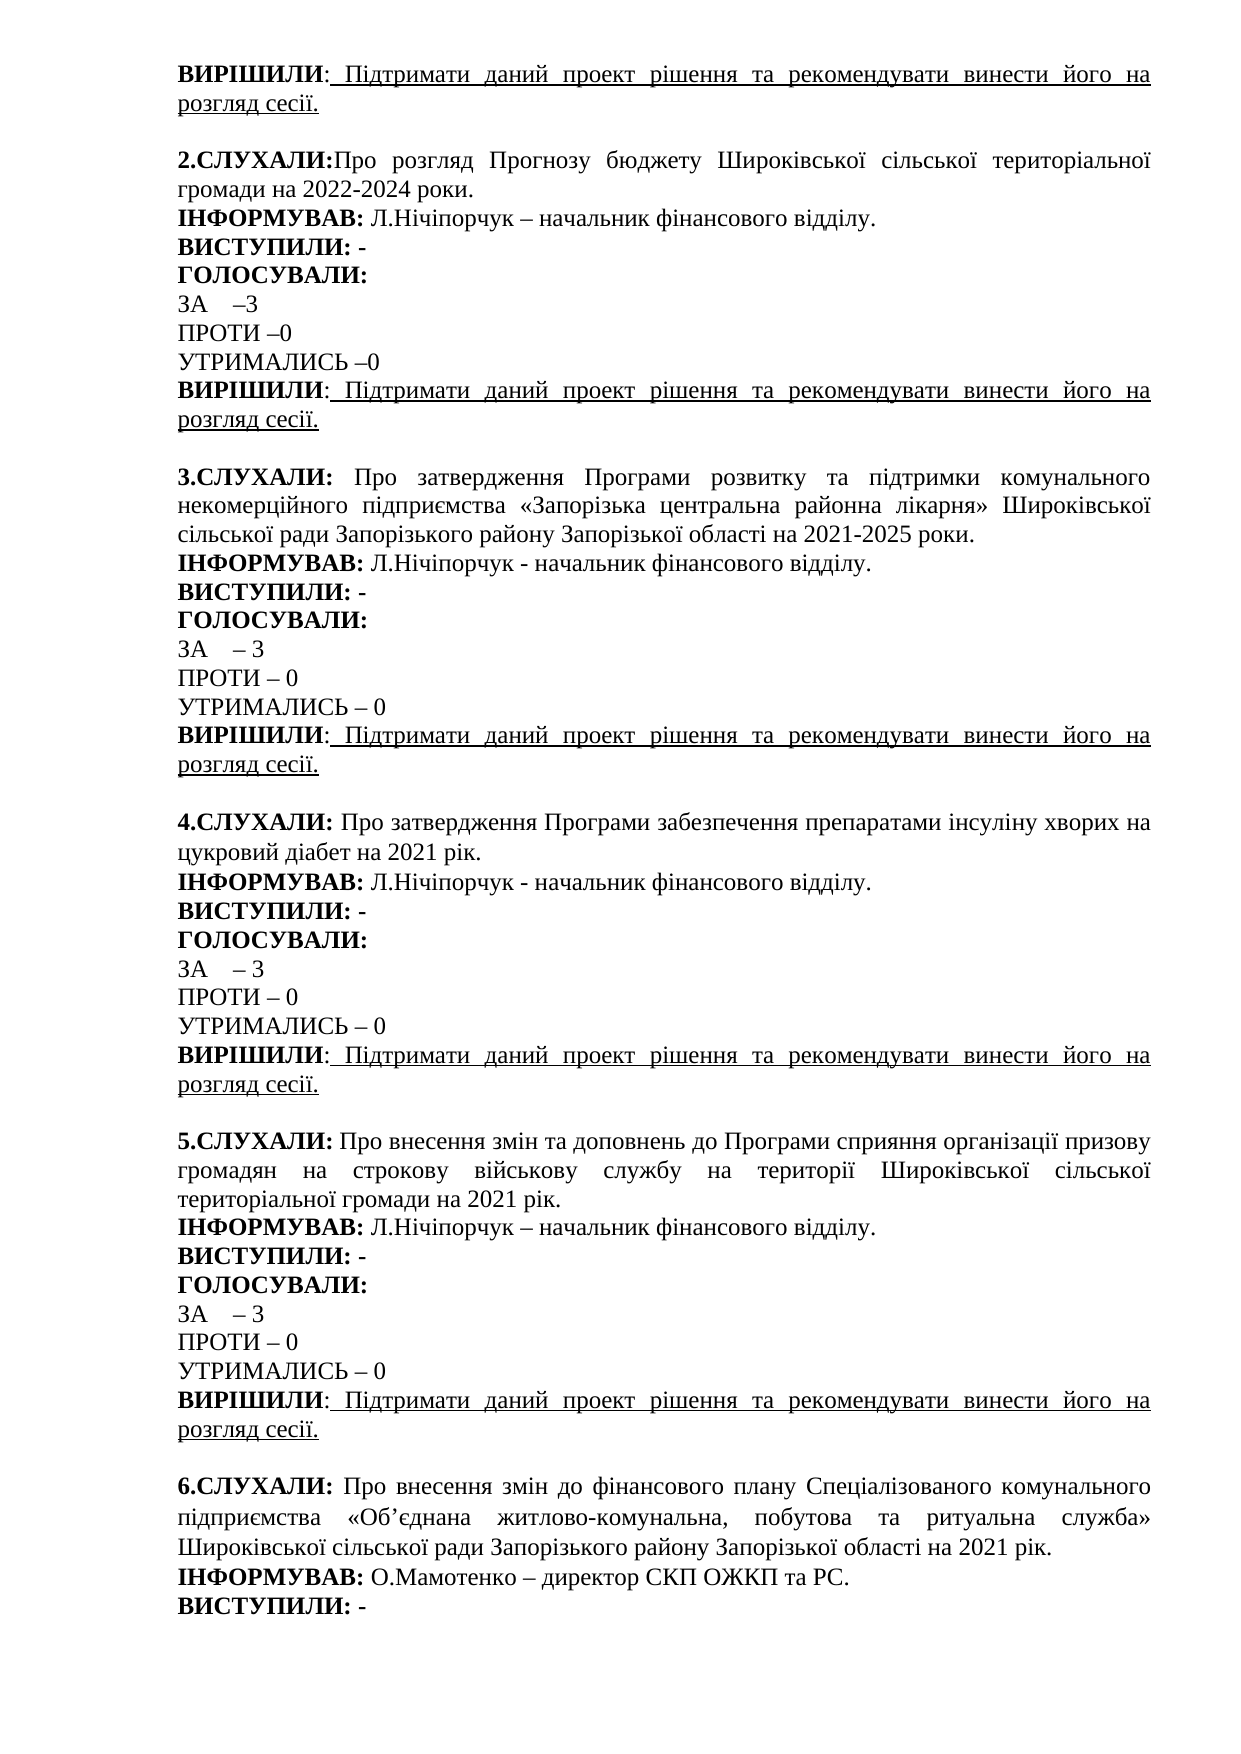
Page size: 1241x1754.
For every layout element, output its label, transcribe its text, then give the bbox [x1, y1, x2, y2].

text УТРИМАЛИСЬ – 0 [177, 1356, 1152, 1385]
text 2.СЛУХАЛИ:Про розгляд Прогнозу бюджету Широківської сільської територіальної громади на 2022-2024 роки. [177, 145, 1152, 203]
text ГОЛОСУВАЛИ: [177, 1270, 1152, 1299]
text ВИСТУПИЛИ: - [177, 896, 1152, 925]
text ІНФОРМУВАВ: Л.Нічіпорчук - начальник фінансового відділу. [177, 548, 1152, 577]
text ІНФОРМУВАВ: Л.Нічіпорчук - начальник фінансового відділу. [177, 867, 1152, 896]
text ІНФОРМУВАВ: Л.Нічіпорчук – начальник фінансового відділу. [177, 1212, 1152, 1241]
text ВИСТУПИЛИ: - [177, 577, 1152, 605]
text УТРИМАЛИСЬ – 0 [177, 692, 1152, 720]
text ПРОТИ – 0 [177, 663, 1152, 692]
text ВИСТУПИЛИ: - [177, 1591, 1152, 1620]
text ПРОТИ – 0 [177, 982, 1152, 1011]
text ВИРІШИЛИ: Підтримати даний проект рішення та рекомендувати винести його на розгляд сесії. [177, 1385, 1152, 1442]
text ПРОТИ – 0 [177, 1327, 1152, 1356]
text ВИСТУПИЛИ: - [177, 232, 1152, 260]
text ЗА – 3 [177, 1299, 1152, 1327]
text ІНФОРМУВАВ: Л.Нічіпорчук – начальник фінансового відділу. [177, 203, 1152, 232]
text ПРОТИ –0 [177, 318, 1152, 347]
text ВИРІШИЛИ: Підтримати даний проект рішення та рекомендувати винести його на розгляд сесії. [177, 720, 1152, 778]
text ЗА – 3 [177, 954, 1152, 982]
text 3.СЛУХАЛИ: Про затвердження Програми розвитку та підтримки комунального некомерційного підприємства «Запорізька центральна районна лікарня» Широківської сільської ради Запорізького району Запорізької області на 2021-2025 роки. [177, 462, 1152, 548]
text ГОЛОСУВАЛИ: [177, 605, 1152, 634]
text 5.СЛУХАЛИ: Про внесення змін та доповнень до Програми сприяння організації призову громадян на строкову військову службу на території Широківської сільської територіальної громади на 2021 рік. [177, 1126, 1152, 1212]
text УТРИМАЛИСЬ – 0 [177, 1011, 1152, 1040]
text УТРИМАЛИСЬ –0 [177, 347, 1152, 375]
text ЗА – 3 [177, 634, 1152, 663]
text ВИРІШИЛИ: Підтримати даний проект рішення та рекомендувати винести його на розгляд сесії. [177, 375, 1152, 433]
text ЗА –3 [177, 289, 1152, 318]
text ВИРІШИЛИ: Підтримати даний проект рішення та рекомендувати винести його на розгляд сесії. [177, 59, 1152, 117]
text 6.СЛУХАЛИ: Про внесення змін до фінансового плану Спеціалізованого комунального підприємства «Об’єднана житлово-комунальна, побутова та ритуальна служба» Широківської сільської ради Запорізького району Запорізької області на 2021 рік. [177, 1471, 1152, 1561]
text ВИРІШИЛИ: Підтримати даний проект рішення та рекомендувати винести його на розгляд сесії. [177, 1040, 1152, 1097]
text 4.СЛУХАЛИ: Про затвердження Програми забезпечення препаратами інсуліну хворих на цукровий діабет на 2021 рік. [177, 807, 1152, 866]
text ГОЛОСУВАЛИ: [177, 925, 1152, 954]
text ВИСТУПИЛИ: - [177, 1241, 1152, 1270]
text ІНФОРМУВАВ: О.Мамотенко – директор СКП ОЖКП та РС. [177, 1562, 1152, 1591]
text ГОЛОСУВАЛИ: [177, 260, 1152, 289]
